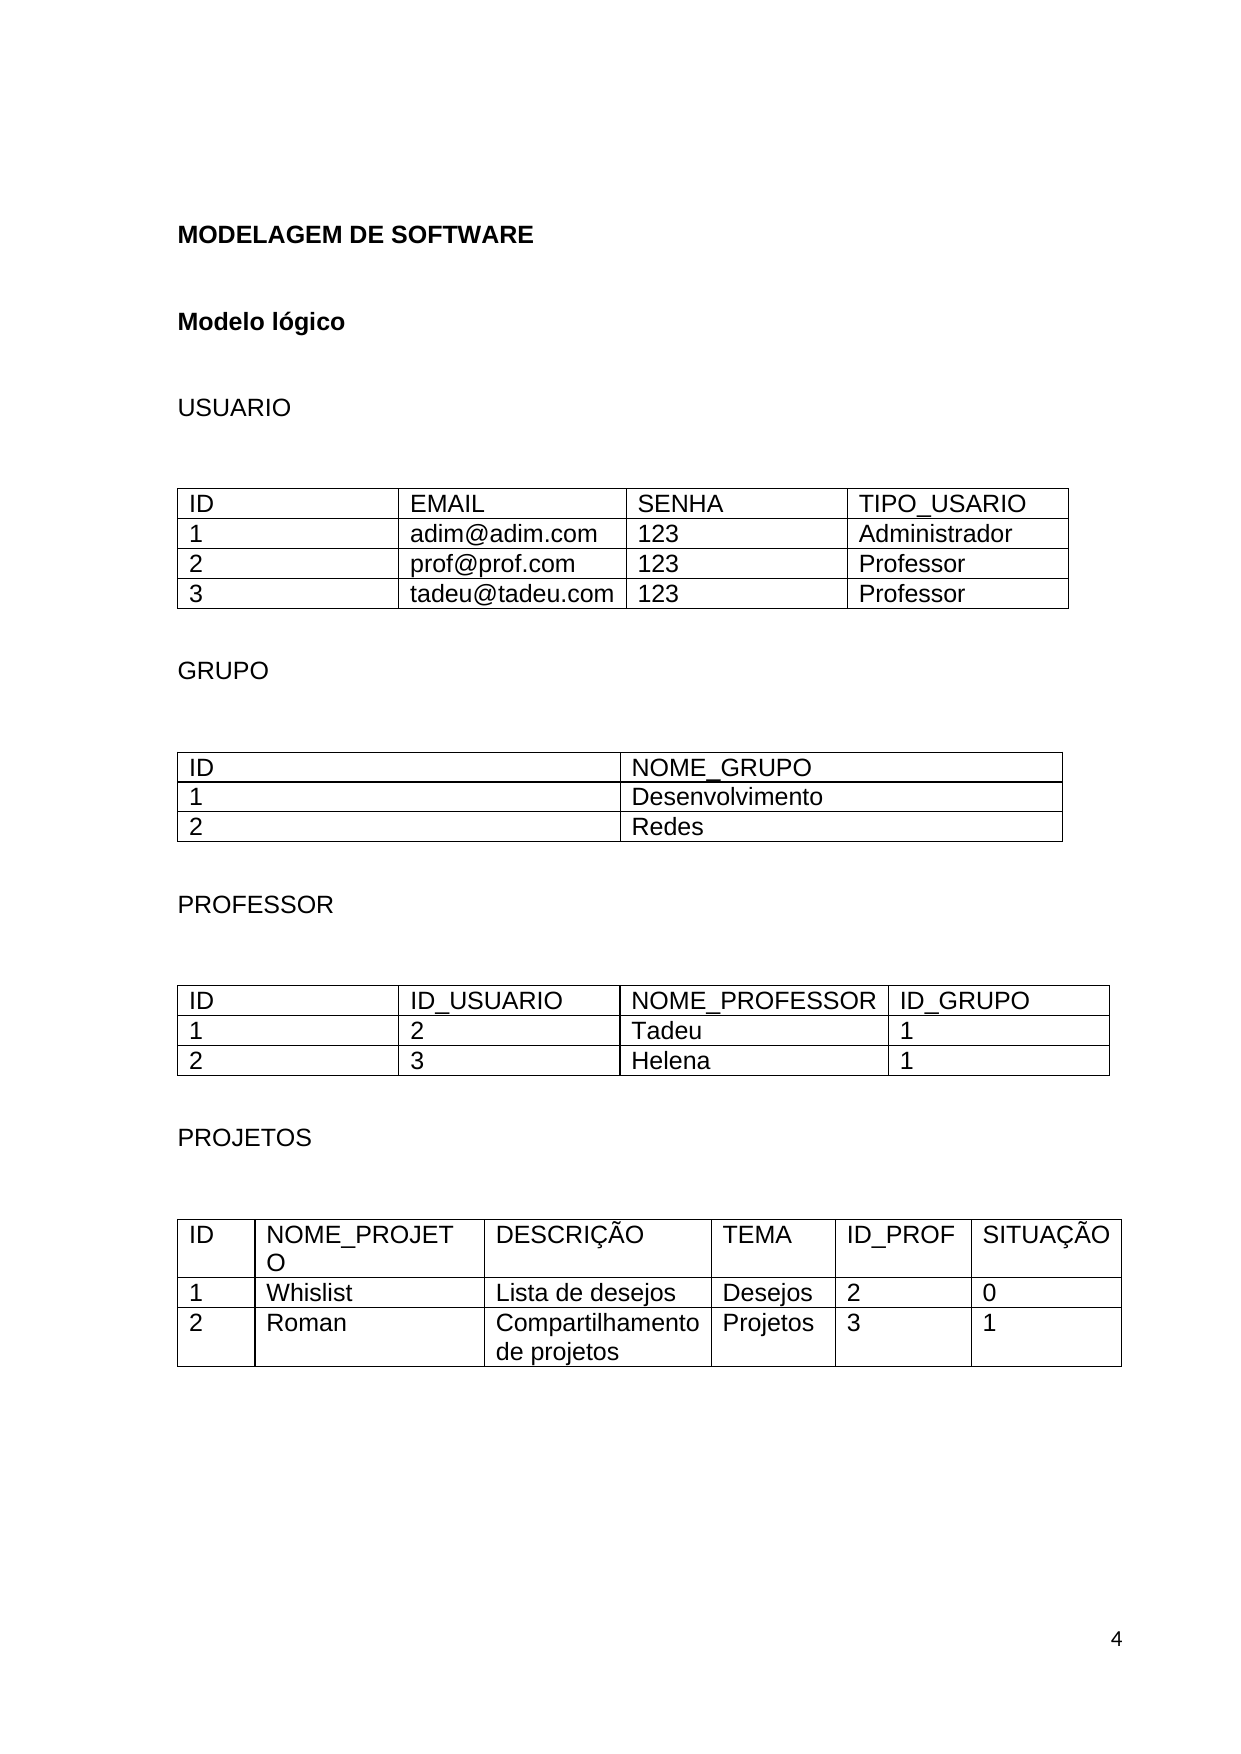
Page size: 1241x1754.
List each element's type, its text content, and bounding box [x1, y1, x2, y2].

table_header ID [178, 753, 620, 781]
text USUARIO [177, 393, 1122, 422]
table_cell Desenvolvimento [621, 783, 1062, 811]
table_header TIPO_USARIO [848, 489, 1068, 518]
table_cell 2 [178, 1046, 398, 1074]
table_header ID_PROF [836, 1220, 971, 1277]
text GRUPO [177, 656, 1122, 685]
table_header NOME_PROJETO [256, 1220, 484, 1277]
table_cell 2 [178, 812, 620, 841]
table_header SITUAÇÃO [972, 1220, 1121, 1277]
table_cell Tadeu [621, 1016, 888, 1045]
table_cell Helena [621, 1046, 888, 1074]
table_cell Compartilhamento de projetos [485, 1308, 711, 1366]
table_cell Redes [621, 812, 1062, 841]
table_header ID_GRUPO [889, 986, 1109, 1015]
table_header NOME_PROFESSOR [621, 986, 888, 1015]
text MODELAGEM DE SOFTWARE [177, 220, 1122, 249]
table_cell 2 [178, 1308, 254, 1366]
table_header ID_USUARIO [399, 986, 619, 1015]
table_cell 1 [972, 1308, 1121, 1366]
table_cell Whislist [256, 1278, 484, 1307]
table_cell 1 [889, 1046, 1109, 1074]
table_cell 3 [178, 579, 398, 607]
table_header SENHA [627, 489, 847, 518]
table_cell 3 [399, 1046, 619, 1074]
table_cell 3 [836, 1308, 971, 1366]
table_cell Projetos [712, 1308, 835, 1366]
table_cell 123 [627, 579, 847, 607]
table_cell Administrador [848, 519, 1068, 548]
table_cell adim@adim.com [399, 519, 626, 548]
table_cell Desejos [712, 1278, 835, 1307]
table_cell 1 [889, 1016, 1109, 1045]
text PROFESSOR [177, 890, 1122, 918]
table_header ID [178, 1220, 254, 1277]
table_header EMAIL [399, 489, 626, 518]
text Modelo lógico [177, 307, 1122, 335]
table_cell 123 [627, 549, 847, 578]
table_cell tadeu@tadeu.com [399, 579, 626, 607]
table_cell 1 [178, 519, 398, 548]
table_header TEMA [712, 1220, 835, 1277]
table_cell 123 [627, 519, 847, 548]
table_cell Roman [256, 1308, 484, 1366]
table_cell 1 [178, 783, 620, 811]
table_header ID [178, 986, 398, 1015]
table_cell prof@prof.com [399, 549, 626, 578]
table_cell Professor [848, 549, 1068, 578]
table_header DESCRIÇÃO [485, 1220, 711, 1277]
table_cell 2 [399, 1016, 619, 1045]
table_header ID [178, 489, 398, 518]
table_cell 1 [178, 1016, 398, 1045]
table_header NOME_GRUPO [621, 753, 1062, 781]
table_cell 2 [178, 549, 398, 578]
table_cell 1 [178, 1278, 254, 1307]
table_cell 0 [972, 1278, 1121, 1307]
table_cell Professor [848, 579, 1068, 607]
table_cell Lista de desejos [485, 1278, 711, 1307]
table_cell 2 [836, 1278, 971, 1307]
text PROJETOS [177, 1123, 1122, 1152]
